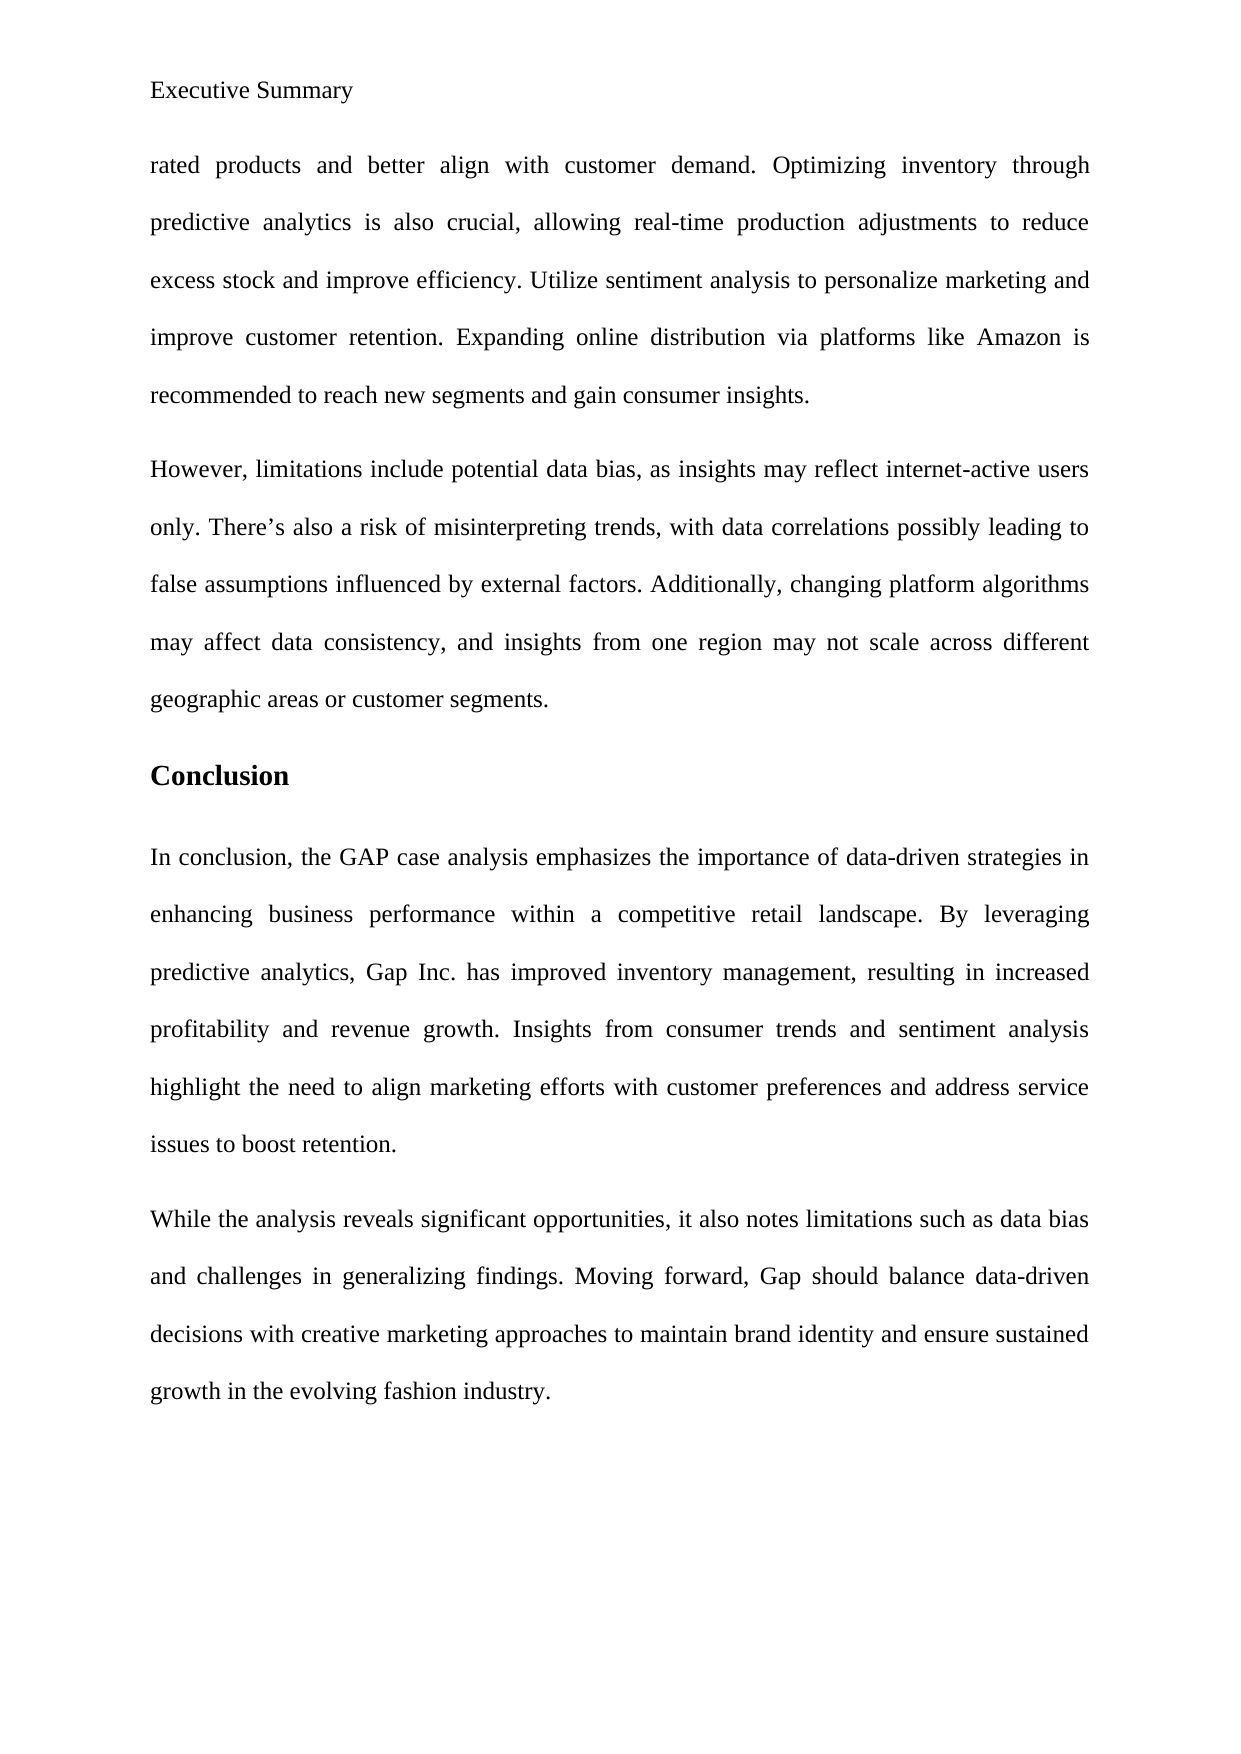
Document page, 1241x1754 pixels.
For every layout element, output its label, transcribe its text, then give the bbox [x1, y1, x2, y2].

text In conclusion, the GAP case analysis emphasizes the importance of data-driven strategies in enhancing business performance within a competitive retail landscape. By leveraging predictive analytics, Gap Inc. has improved inventory management, resulting in increased profitability and revenue growth. Insights from consumer trends and sentiment analysis highlight the need to align marketing efforts with customer preferences and address service issues to boost retention. [150, 842, 1090, 1158]
text Conclusion [150, 758, 1090, 792]
text However, limitations include potential data bias, as insights may reflect internet-active users only. There’s also a risk of misinterpreting trends, with data correlations possibly leading to false assumptions influenced by external factors. Additionally, changing platform algorithms may affect data consistency, and insights from one region may not scale across different geographic areas or customer segments. [150, 454, 1090, 713]
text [150, 150, 1090, 409]
text While the analysis reveals significant opportunities, it also notes limitations such as data bias and challenges in generalizing findings. Moving forward, Gap should balance data-driven decisions with creative marketing approaches to maintain brand identity and ensure sustained growth in the evolving fashion industry. [150, 1204, 1090, 1405]
